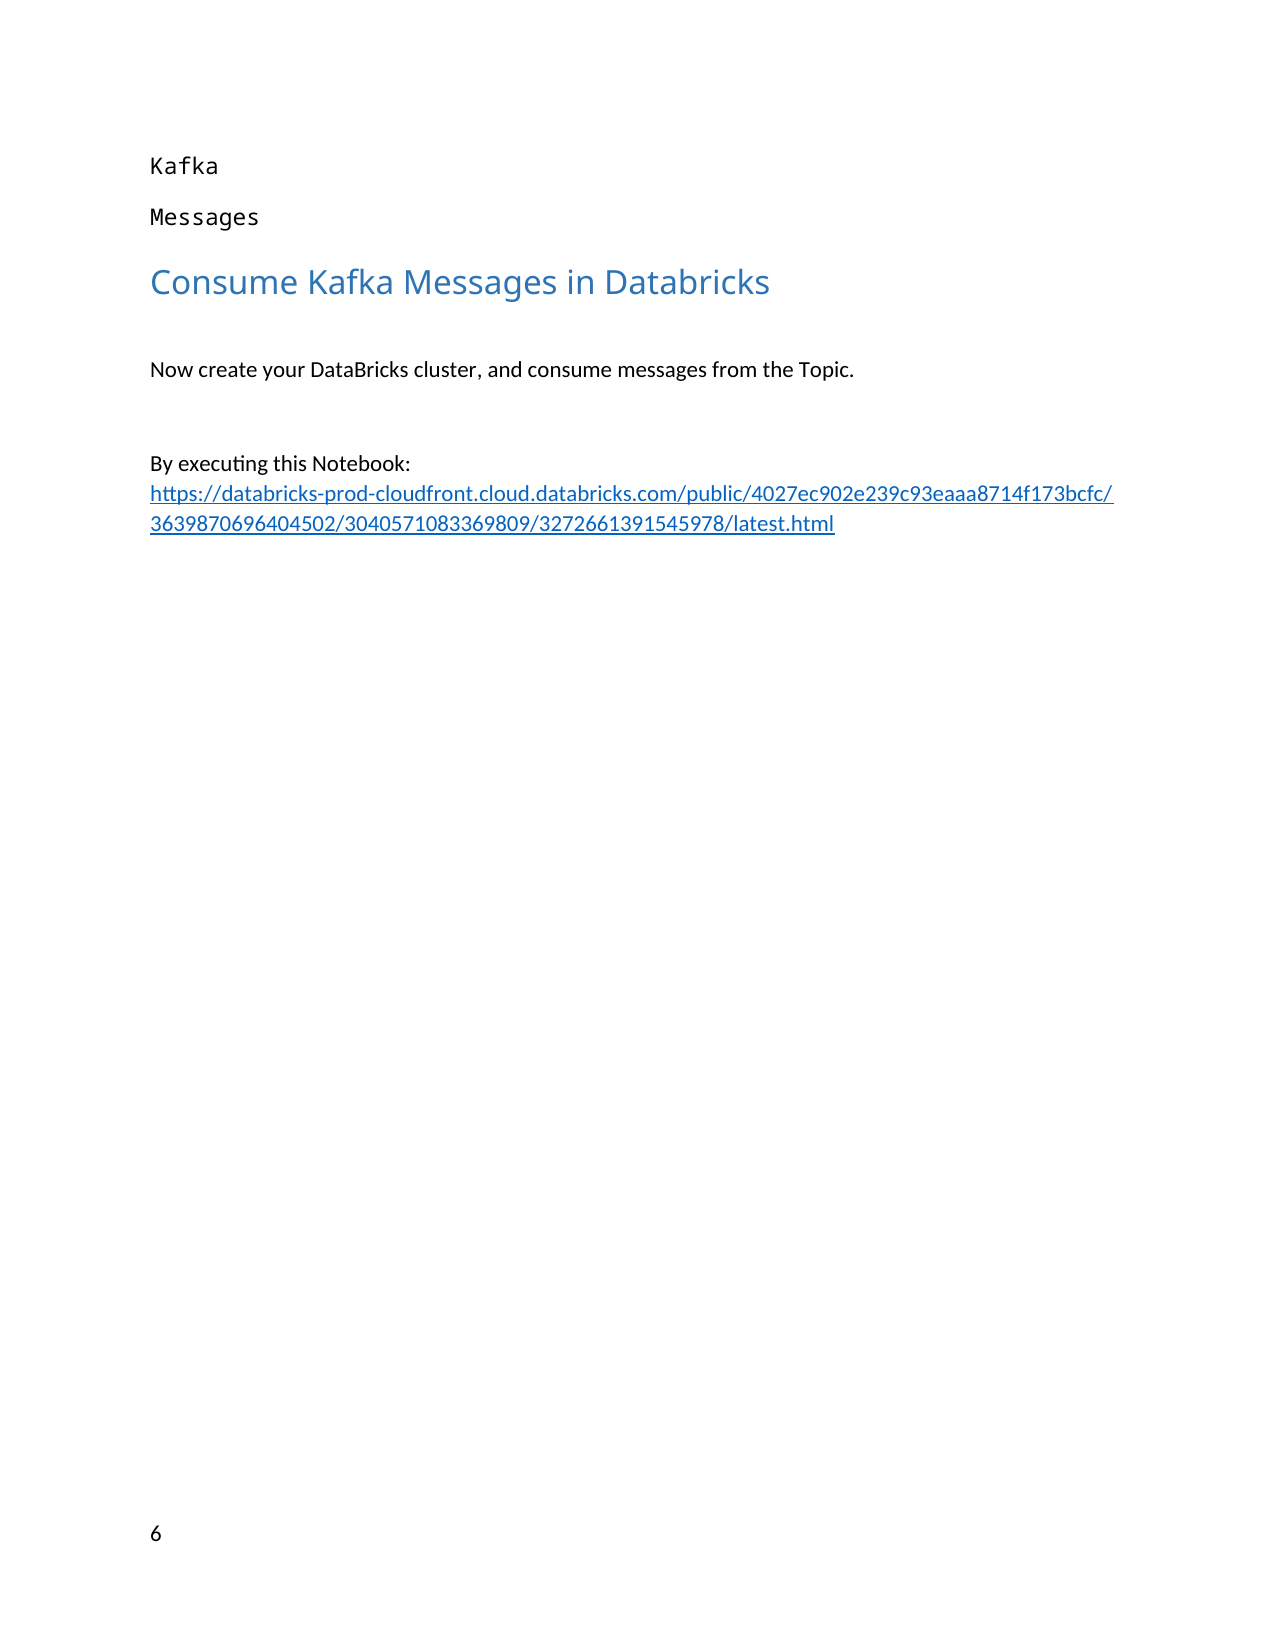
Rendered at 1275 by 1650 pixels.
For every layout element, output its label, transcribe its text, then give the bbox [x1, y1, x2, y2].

text By executing this Notebook: https://databricks-prod-cloudfront.cloud.databricks.com/public/4027ec902e239c93eaaa8714f173bcfc/3639870696404502/3040571083369809/3272661391545978/latest.html [150, 449, 1125, 537]
text Messages [150, 200, 1125, 232]
text Kafka [150, 150, 1125, 181]
subtitle Consume Kafka Messages in Databricks [150, 259, 1125, 304]
text Now create your DataBricks cluster, and consume messages from the Topic. [150, 355, 1125, 383]
